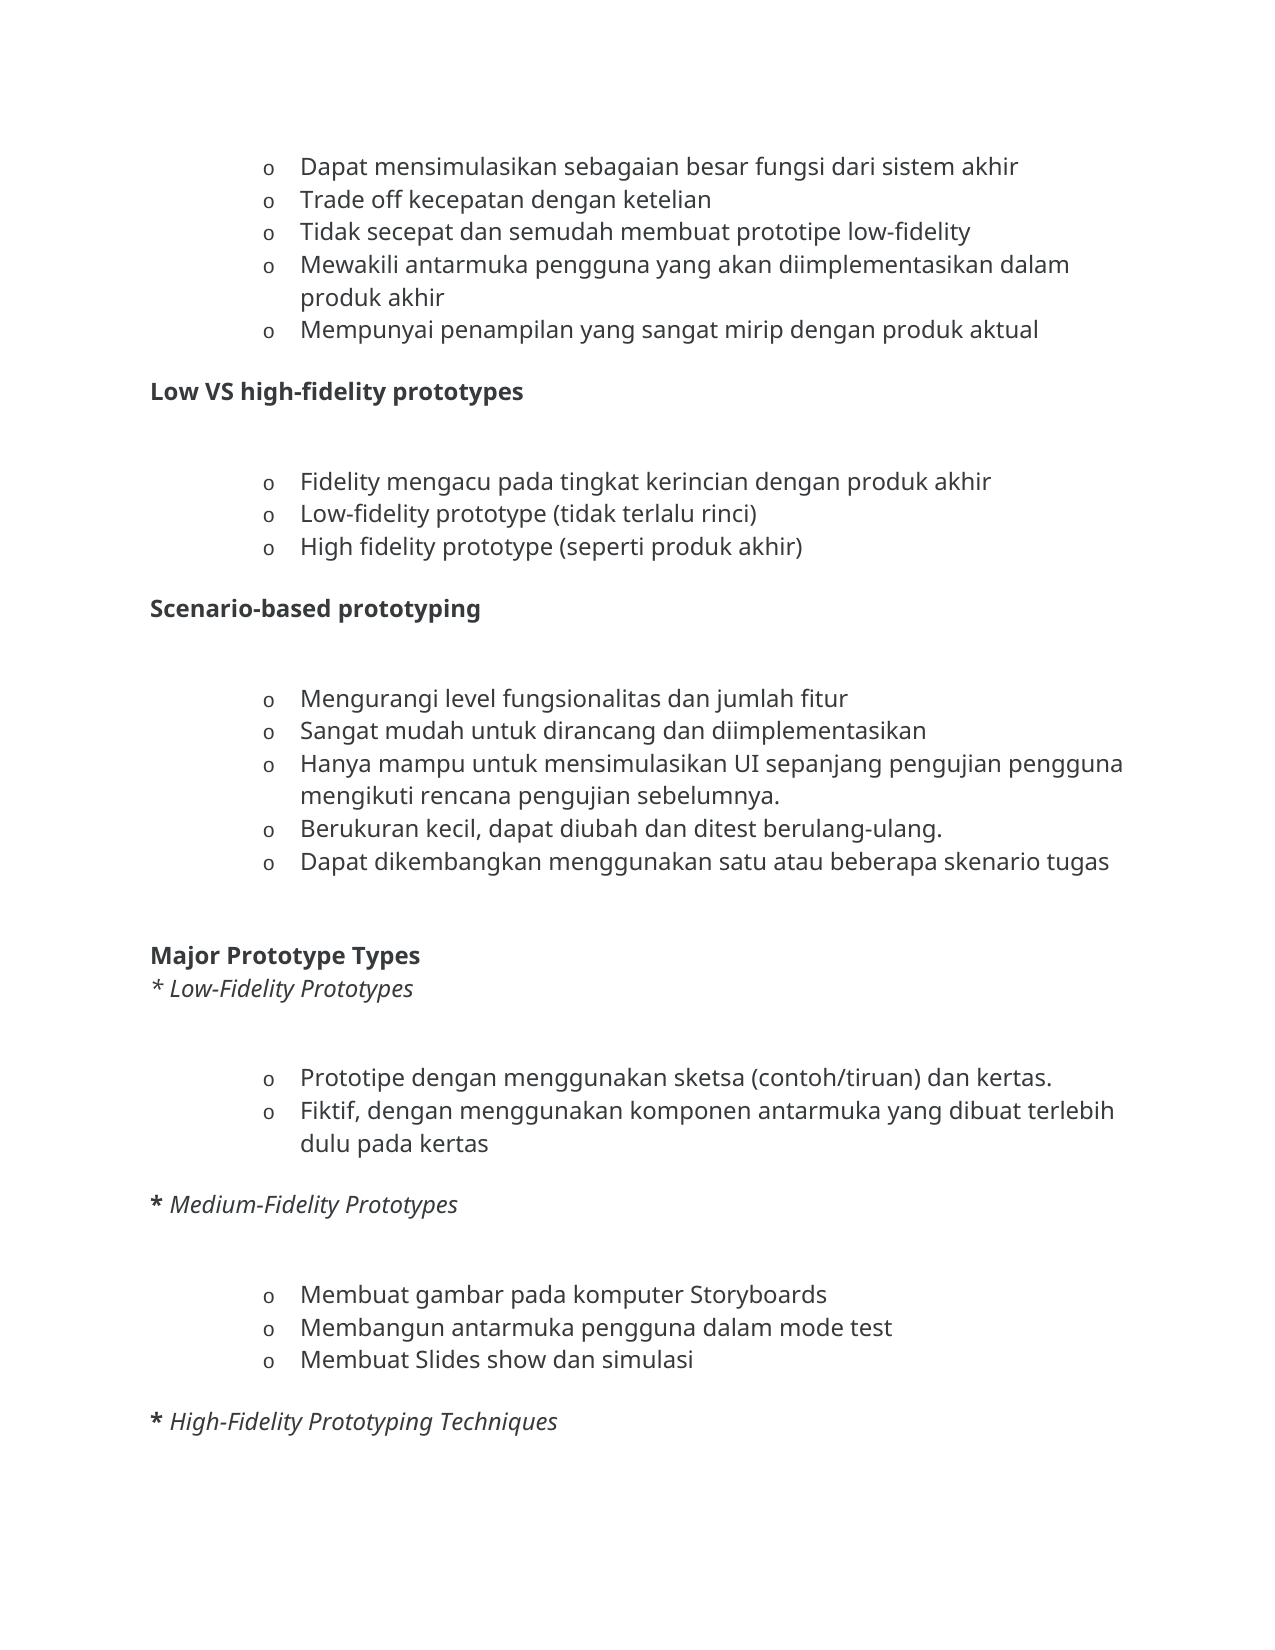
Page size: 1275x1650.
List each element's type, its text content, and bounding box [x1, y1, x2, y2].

text * High-Fidelity Prototyping Techniques [150, 1405, 1125, 1466]
list Berukuran kecil, dapat diubah dan ditest berulang-ulang. [262, 812, 1125, 844]
list Sangat mudah untuk dirancang dan diimplementasikan [262, 714, 1125, 747]
list Hanya mampu untuk mensimulasikan UI sepanjang pengujian pengguna mengikuti rencana pengujian sebelumnya. [262, 747, 1125, 812]
list Dapat mensimulasikan sebagaian besar fungsi dari sistem akhir [262, 150, 1125, 183]
text Major Prototype Types * Low-Fidelity Prototypes [150, 906, 1125, 1032]
list Membuat Slides show dan simulasi [262, 1343, 1125, 1376]
list Dapat dikembangkan menggunakan satu atau beberapa skenario tugas [262, 844, 1125, 877]
text Low VS high-fidelity prototypes [150, 375, 1125, 435]
list Prototipe dengan menggunakan sketsa (contoh/tiruan) dan kertas. [262, 1061, 1125, 1094]
list Low-fidelity prototype (tidak terlalu rinci) [262, 497, 1125, 530]
list Mempunyai penampilan yang sangat mirip dengan produk aktual [262, 313, 1125, 346]
list Trade off kecepatan dengan ketelian [262, 183, 1125, 215]
text * Medium-Fidelity Prototypes [150, 1188, 1125, 1249]
list Fiktif, dengan menggunakan komponen antarmuka yang dibuat terlebih dulu pada kertas [262, 1094, 1125, 1159]
list Membangun antarmuka pengguna dalam mode test [262, 1311, 1125, 1343]
list Membuat gambar pada komputer Storyboards [262, 1278, 1125, 1311]
list Tidak secepat dan semudah membuat prototipe low-fidelity [262, 215, 1125, 248]
list Mengurangi level fungsionalitas dan jumlah fitur [262, 681, 1125, 714]
list Mewakili antarmuka pengguna yang akan diimplementasikan dalam produk akhir [262, 248, 1125, 313]
list High fidelity prototype (seperti produk akhir) [262, 530, 1125, 562]
text Scenario-based prototyping [150, 592, 1125, 652]
list Fidelity mengacu pada tingkat kerincian dengan produk akhir [262, 464, 1125, 497]
